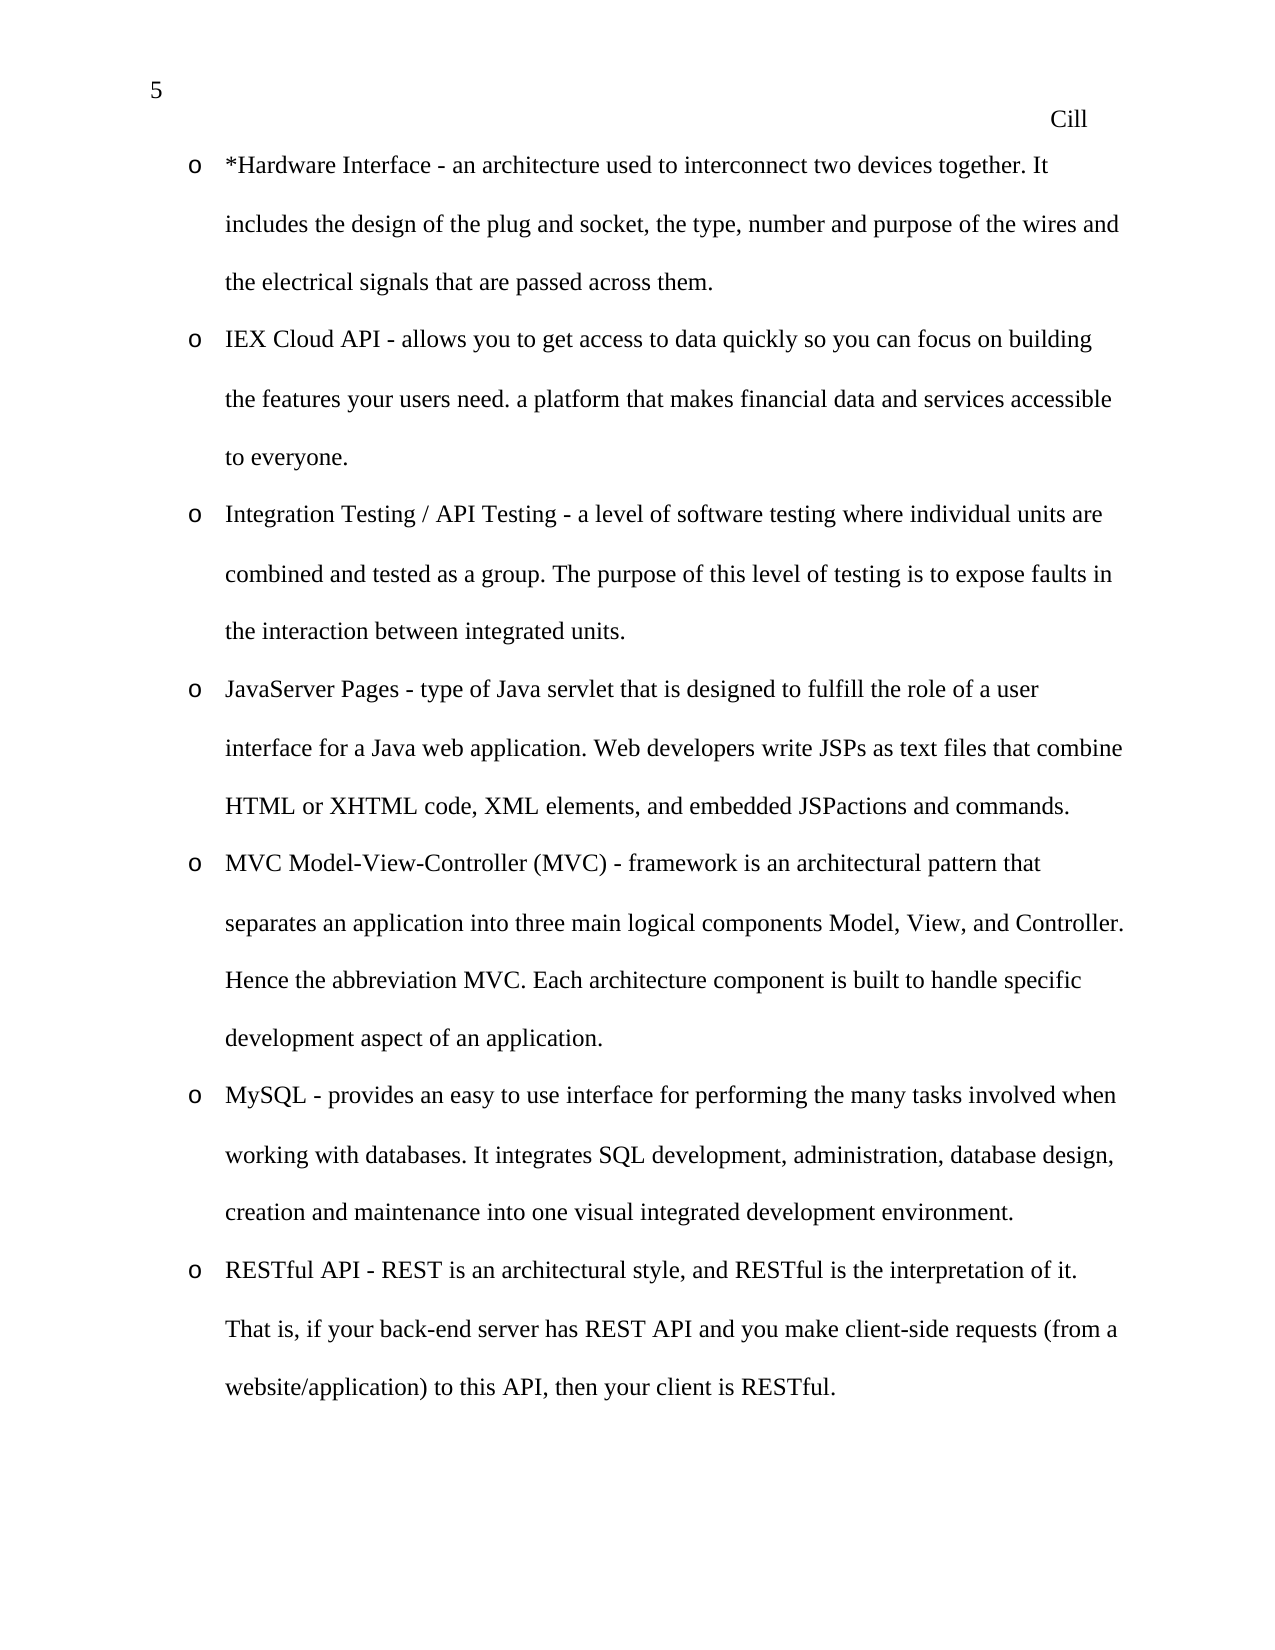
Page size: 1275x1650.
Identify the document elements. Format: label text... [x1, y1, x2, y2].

list RESTful API - REST is an architectural style, and RESTful is the interpretation of it. That is, if your back-end server has REST API and you make client-side requests (from a website/application) to this API, then your client is RESTful. [187, 1255, 1125, 1401]
list JavaServer Pages - type of Java servlet that is designed to fulfill the role of a user interface for a Java web application. Web developers write JSPs as text files that combine HTML or XHTML code, XML elements, and embedded JSPactions and commands. [187, 674, 1125, 819]
list Integration Testing / API Testing - a level of software testing where individual units are combined and tested as a group. The purpose of this level of testing is to expose faults in the interaction between integrated units. [187, 499, 1125, 645]
list MySQL - provides an easy to use interface for performing the many tasks involved when working with databases. It integrates SQL development, administration, database design, creation and maintenance into one visual integrated development environment. [187, 1080, 1125, 1226]
list MVC Model-View-Controller (MVC) - framework is an architectural pattern that separates an application into three main logical components Model, View, and Controller. Hence the abbreviation MVC. Each architecture component is built to handle specific development aspect of an application. [187, 848, 1125, 1052]
list IEX Cloud API - allows you to get access to data quickly so you can focus on building the features your users need. a platform that makes financial data and services accessible to everyone. [187, 324, 1125, 470]
